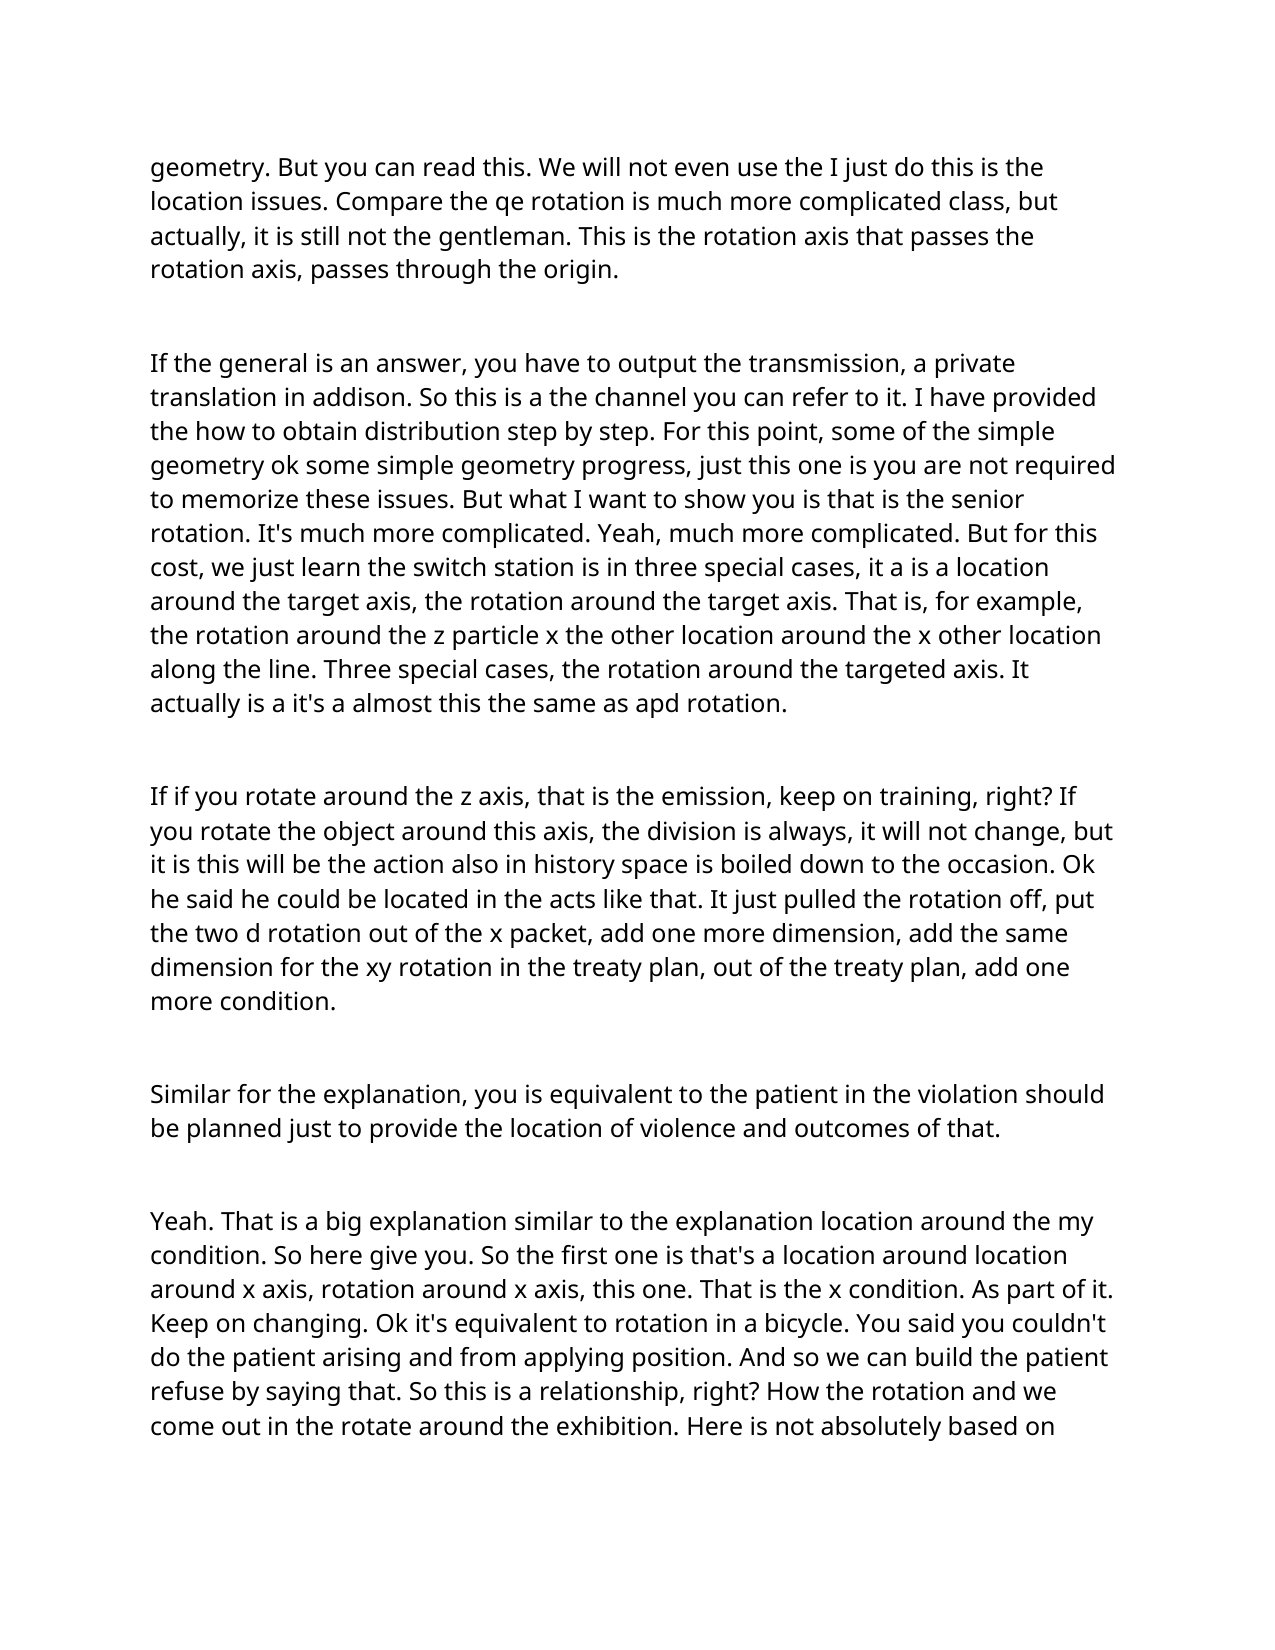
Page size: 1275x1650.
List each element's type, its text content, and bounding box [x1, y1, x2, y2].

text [150, 1170, 1125, 1442]
text If if you rotate around the z axis, that is the emission, keep on training, right? If you rotate the object around this axis, the division is always, it will not change, but it is this will be the action also in history space is boiled down to the occasion. Ok he said he could be located in the acts like that. It just pulled the rotation off, put the two d rotation out of the x packet, add one more dimension, add the same dimension for the xy rotation in the treaty plan, out of the treaty plan, add one more condition. [150, 745, 1125, 1017]
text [150, 150, 1125, 286]
text Similar for the explanation, you is equivalent to the patient in the violation should be planned just to provide the location of violence and outcomes of that. [150, 1042, 1125, 1145]
text If the general is an answer, you have to output the transmission, a private translation in addison. So this is a the channel you can refer to it. I have provided the how to obtain distribution step by step. For this point, some of the simple geometry ok some simple geometry progress, just this one is you are not required to memorize these issues. But what I want to show you is that is the senior rotation. It's much more complicated. Yeah, much more complicated. But for this cost, we just learn the switch station is in three special cases, it a is a location around the target axis, the rotation around the target axis. That is, for example, the rotation around the z particle x the other location around the x other location along the line. Three special cases, the rotation around the targeted axis. It actually is a it's a almost this the same as apd rotation. [150, 311, 1125, 720]
